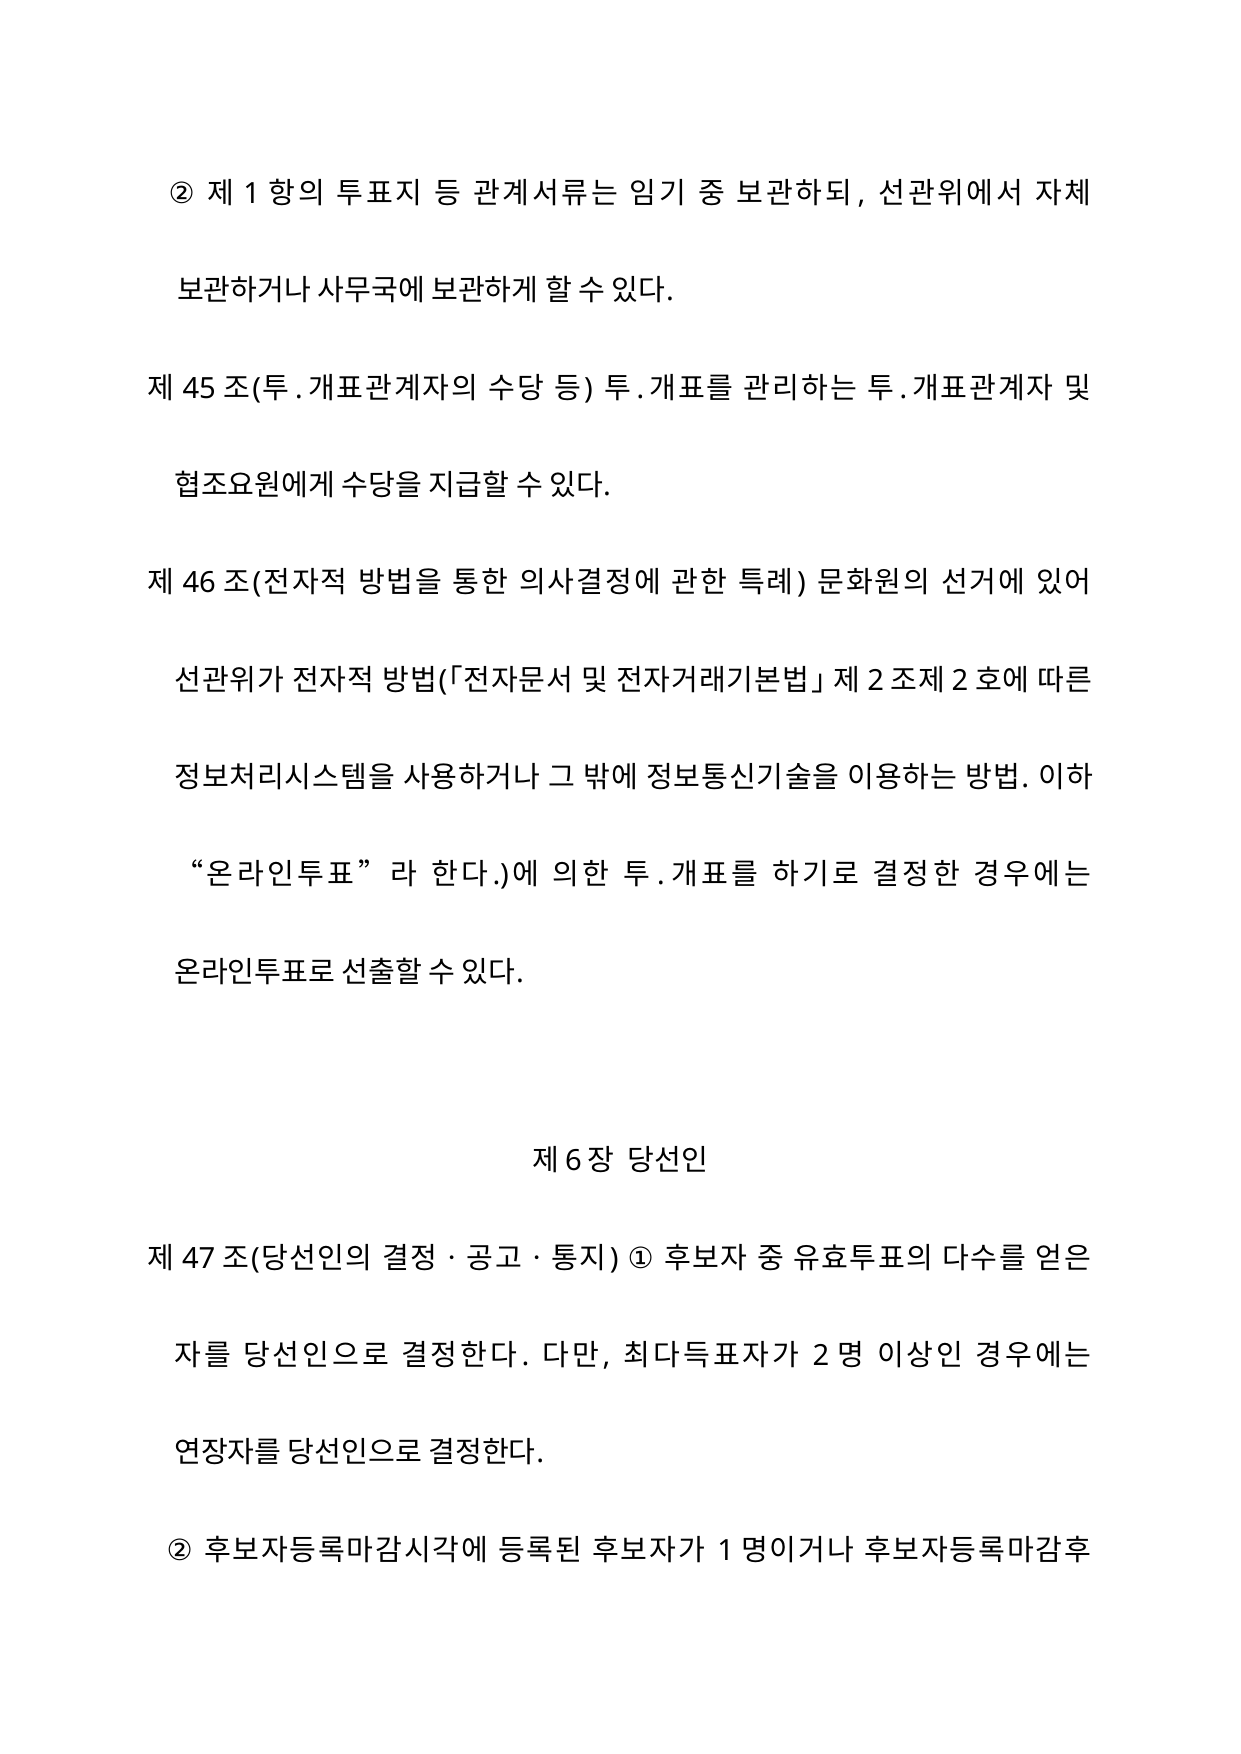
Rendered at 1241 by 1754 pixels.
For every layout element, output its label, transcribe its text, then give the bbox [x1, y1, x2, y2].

text 제45조(투․개표관계자의 수당 등) 투․개표를 관리하는 투․개표관계자 및 협조요원에게 수당을 지급할 수 있다. [148, 364, 1093, 504]
text ② 제1항의 투표지 등 관계서류는 임기 중 보관하되, 선관위에서 자체 보관하거나 사무국에 보관하게 할 수 있다. [148, 169, 1093, 309]
text 제47조(당선인의 결정ㆍ공고ㆍ통지) ① 후보자 중 유효투표의 다수를 얻은 자를 당선인으로 결정한다. 다만, 최다득표자가 2명 이상인 경우에는 연장자를 당선인으로 결정한다. [148, 1234, 1093, 1471]
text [148, 1527, 1093, 1569]
text 제6장 당선인 [148, 1137, 1093, 1179]
text 제46조(전자적 방법을 통한 의사결정에 관한 특례) 문화원의 선거에 있어 선관위가 전자적 방법(｢전자문서 및 전자거래기본법｣ 제2조제2호에 따른 정보처리시스템을 사용하거나 그 밖에 정보통신기술을 이용하는 방법. 이하 “온라인투표”라 한다.)에 의한 투․개표를 하기로 결정한 경우에는 온라인투표로 선출할 수 있다. [148, 559, 1093, 991]
